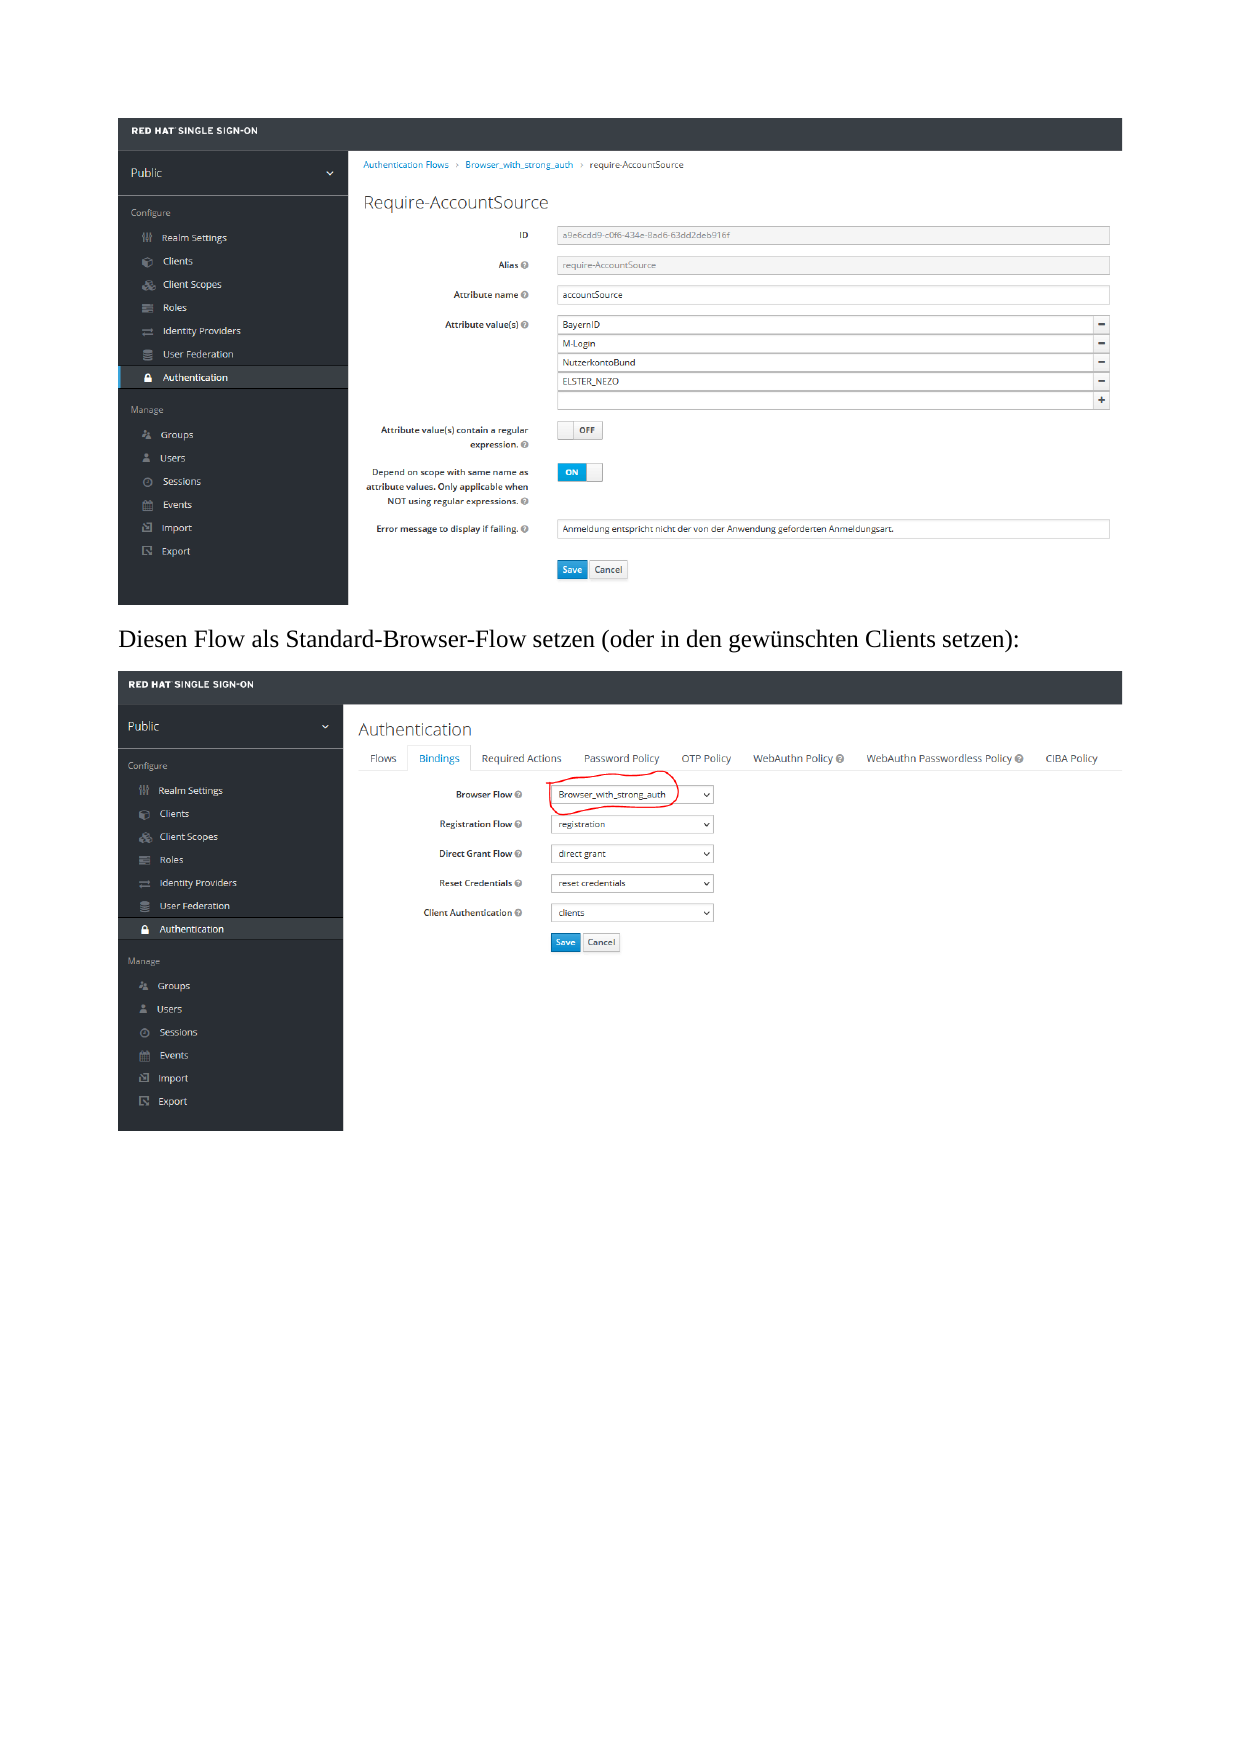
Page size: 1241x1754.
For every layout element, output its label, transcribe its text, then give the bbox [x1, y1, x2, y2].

picture [118, 118, 1123, 605]
text Diesen Flow als Standard-Browser-Flow setzen (oder in den gewünschten Clients setzen): [118, 624, 1122, 652]
picture [118, 671, 1123, 1131]
